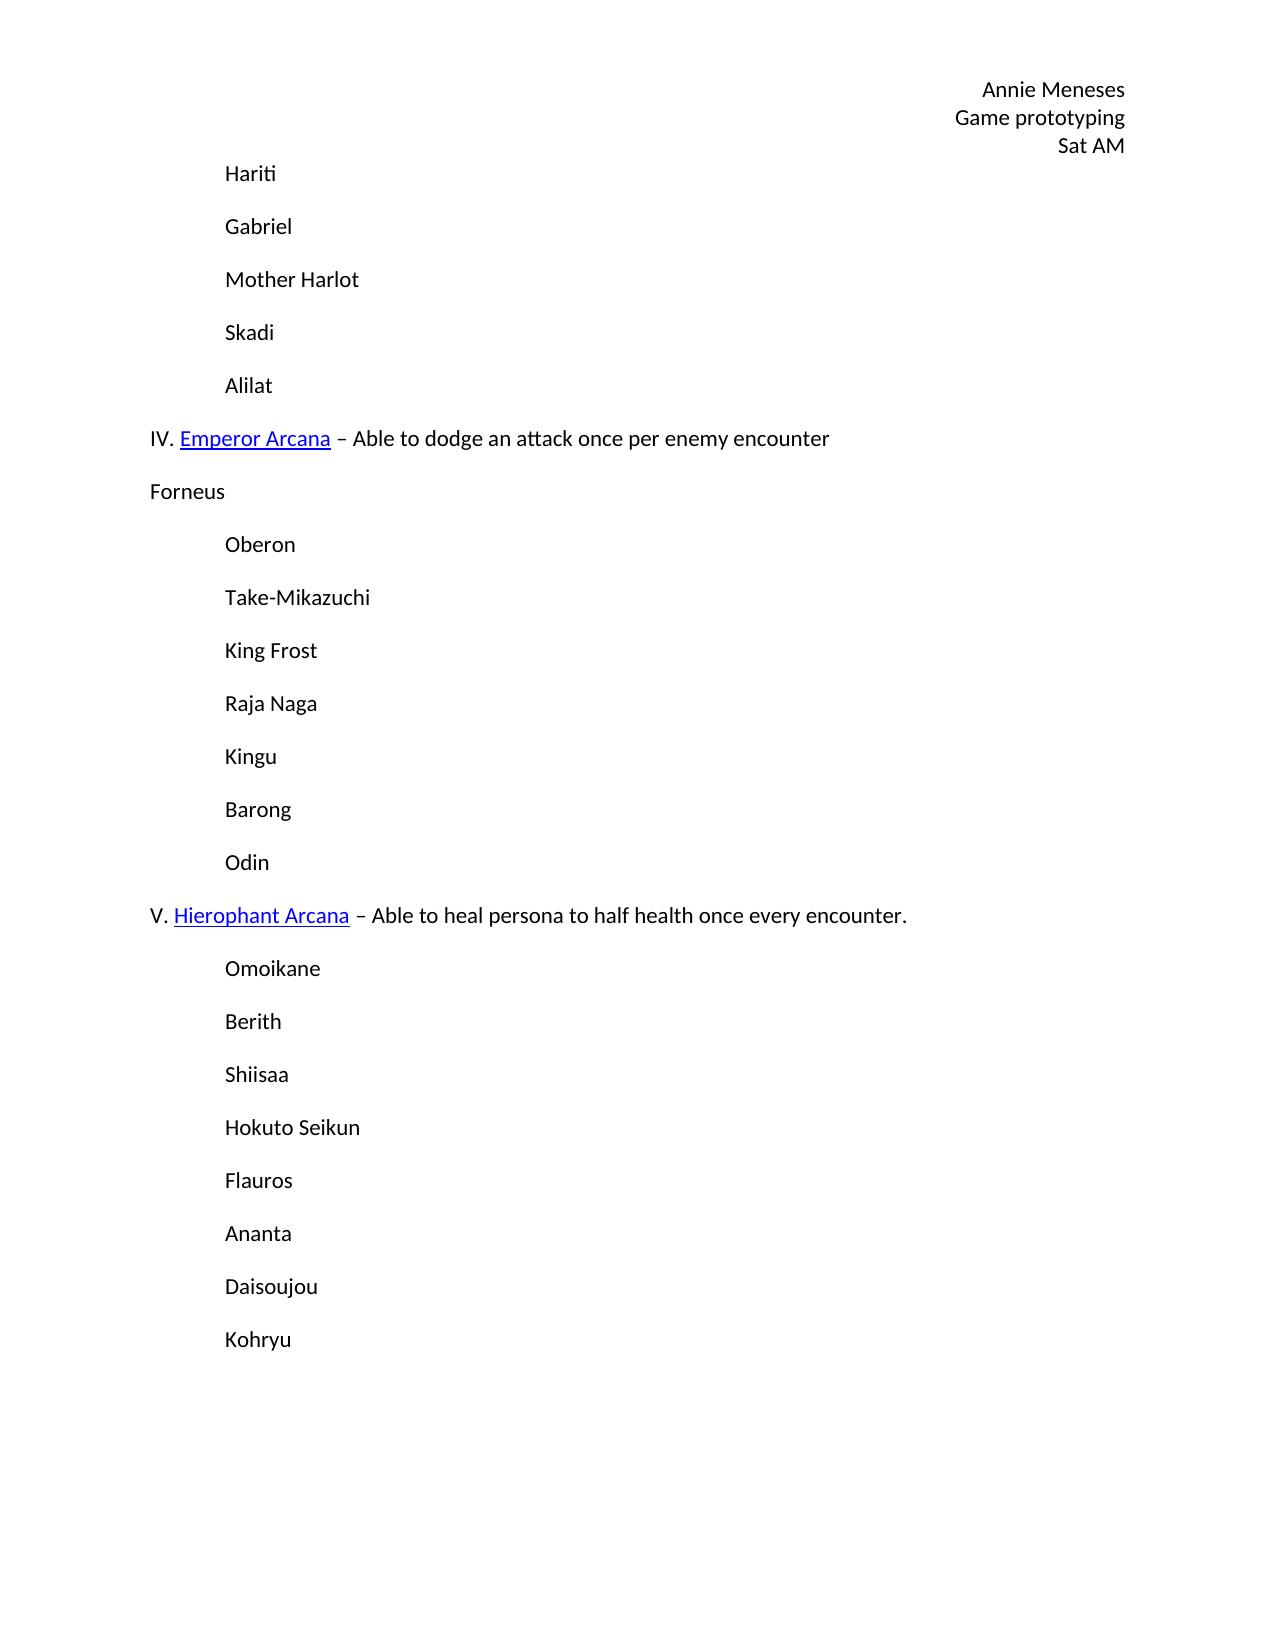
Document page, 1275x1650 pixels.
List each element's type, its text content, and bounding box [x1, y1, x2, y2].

text Daisoujou [150, 1272, 1125, 1301]
text Kingu [150, 742, 1125, 770]
text Forneus [150, 477, 1125, 505]
text Mother Harlot [150, 265, 1125, 293]
text Hokuto Seikun [150, 1113, 1125, 1141]
text Barong [150, 795, 1125, 823]
text Ananta [150, 1219, 1125, 1247]
text Gabriel [150, 212, 1125, 240]
text Kohryu [150, 1326, 1125, 1353]
text V. Hierophant Arcana – Able to heal persona to half health once every encounter. [150, 901, 1125, 929]
text Odin [150, 848, 1125, 876]
text Shiisaa [150, 1060, 1125, 1088]
text King Frost [150, 636, 1125, 664]
text IV. Emperor Arcana – Able to dodge an attack once per enemy encounter [150, 424, 1125, 452]
text Berith [150, 1007, 1125, 1035]
text Hariti [150, 159, 1125, 187]
text Take-Mikazuchi [150, 583, 1125, 611]
text Raja Naga [150, 689, 1125, 717]
text Flauros [150, 1166, 1125, 1194]
text Oberon [150, 530, 1125, 558]
text Skadi [150, 318, 1125, 346]
text Alilat [150, 371, 1125, 399]
text Omoikane [150, 954, 1125, 982]
